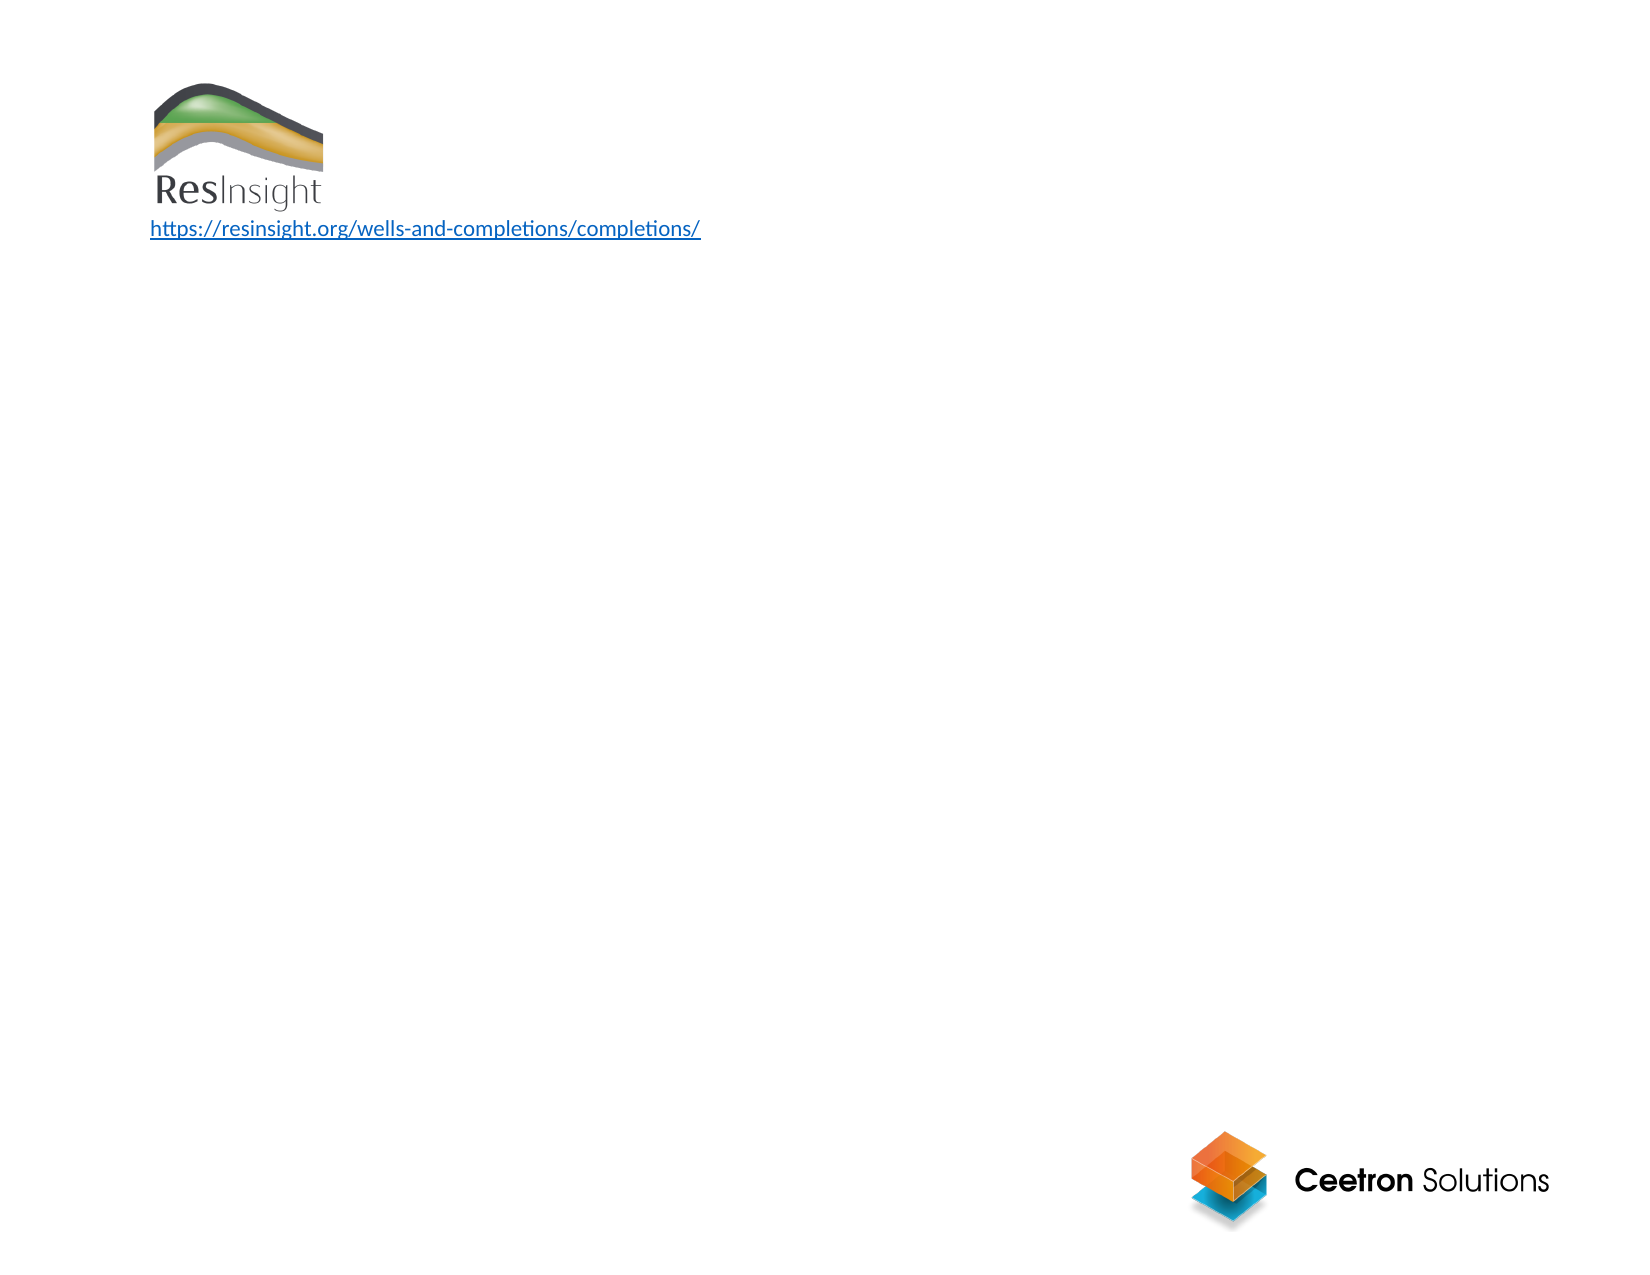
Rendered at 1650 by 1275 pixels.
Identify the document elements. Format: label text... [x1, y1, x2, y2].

picture [150, 75, 325, 215]
picture [1177, 1129, 1560, 1232]
text https://resinsight.org/wells-and-completions/completions/ [150, 214, 1500, 242]
